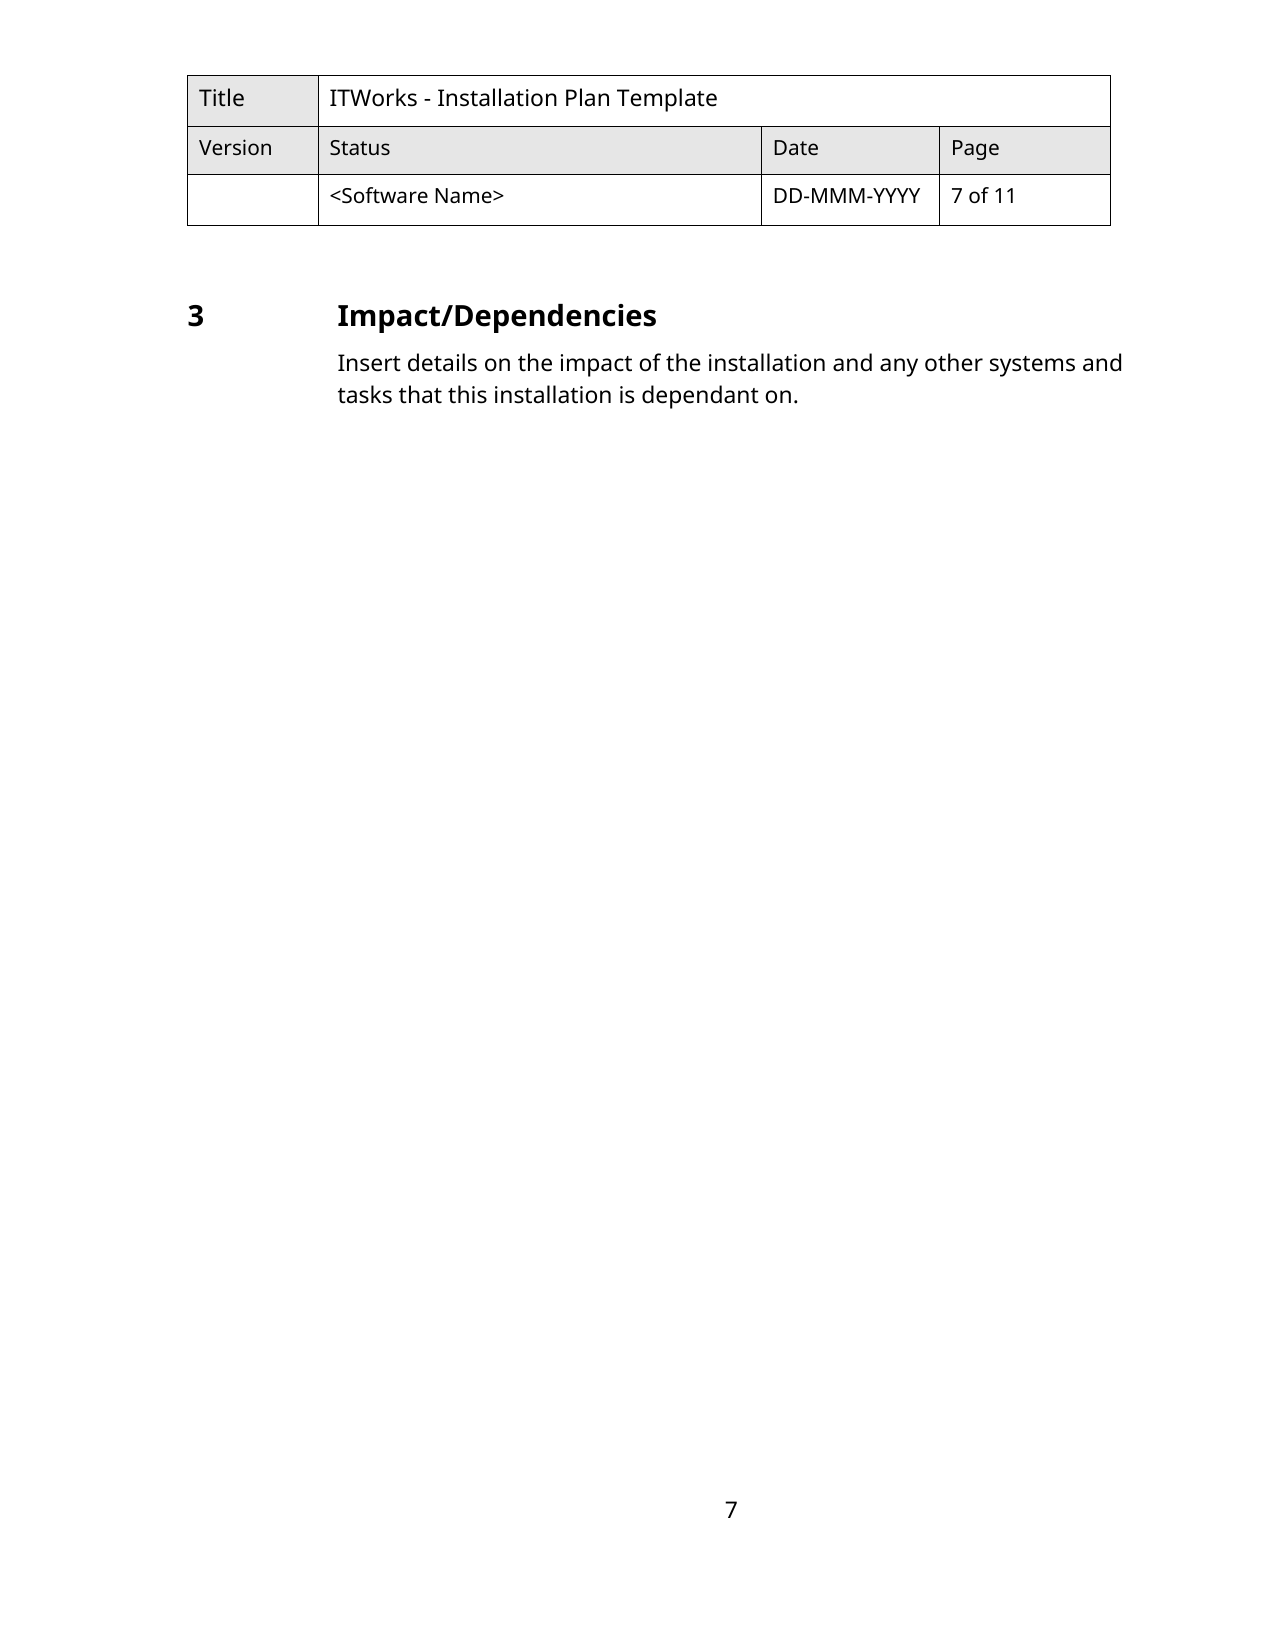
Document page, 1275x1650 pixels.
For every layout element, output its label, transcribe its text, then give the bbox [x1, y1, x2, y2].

subtitle Impact/Dependencies [187, 295, 1125, 335]
text Insert details on the impact of the installation and any other systems and tasks that this installation is dependant on. [337, 347, 1125, 410]
